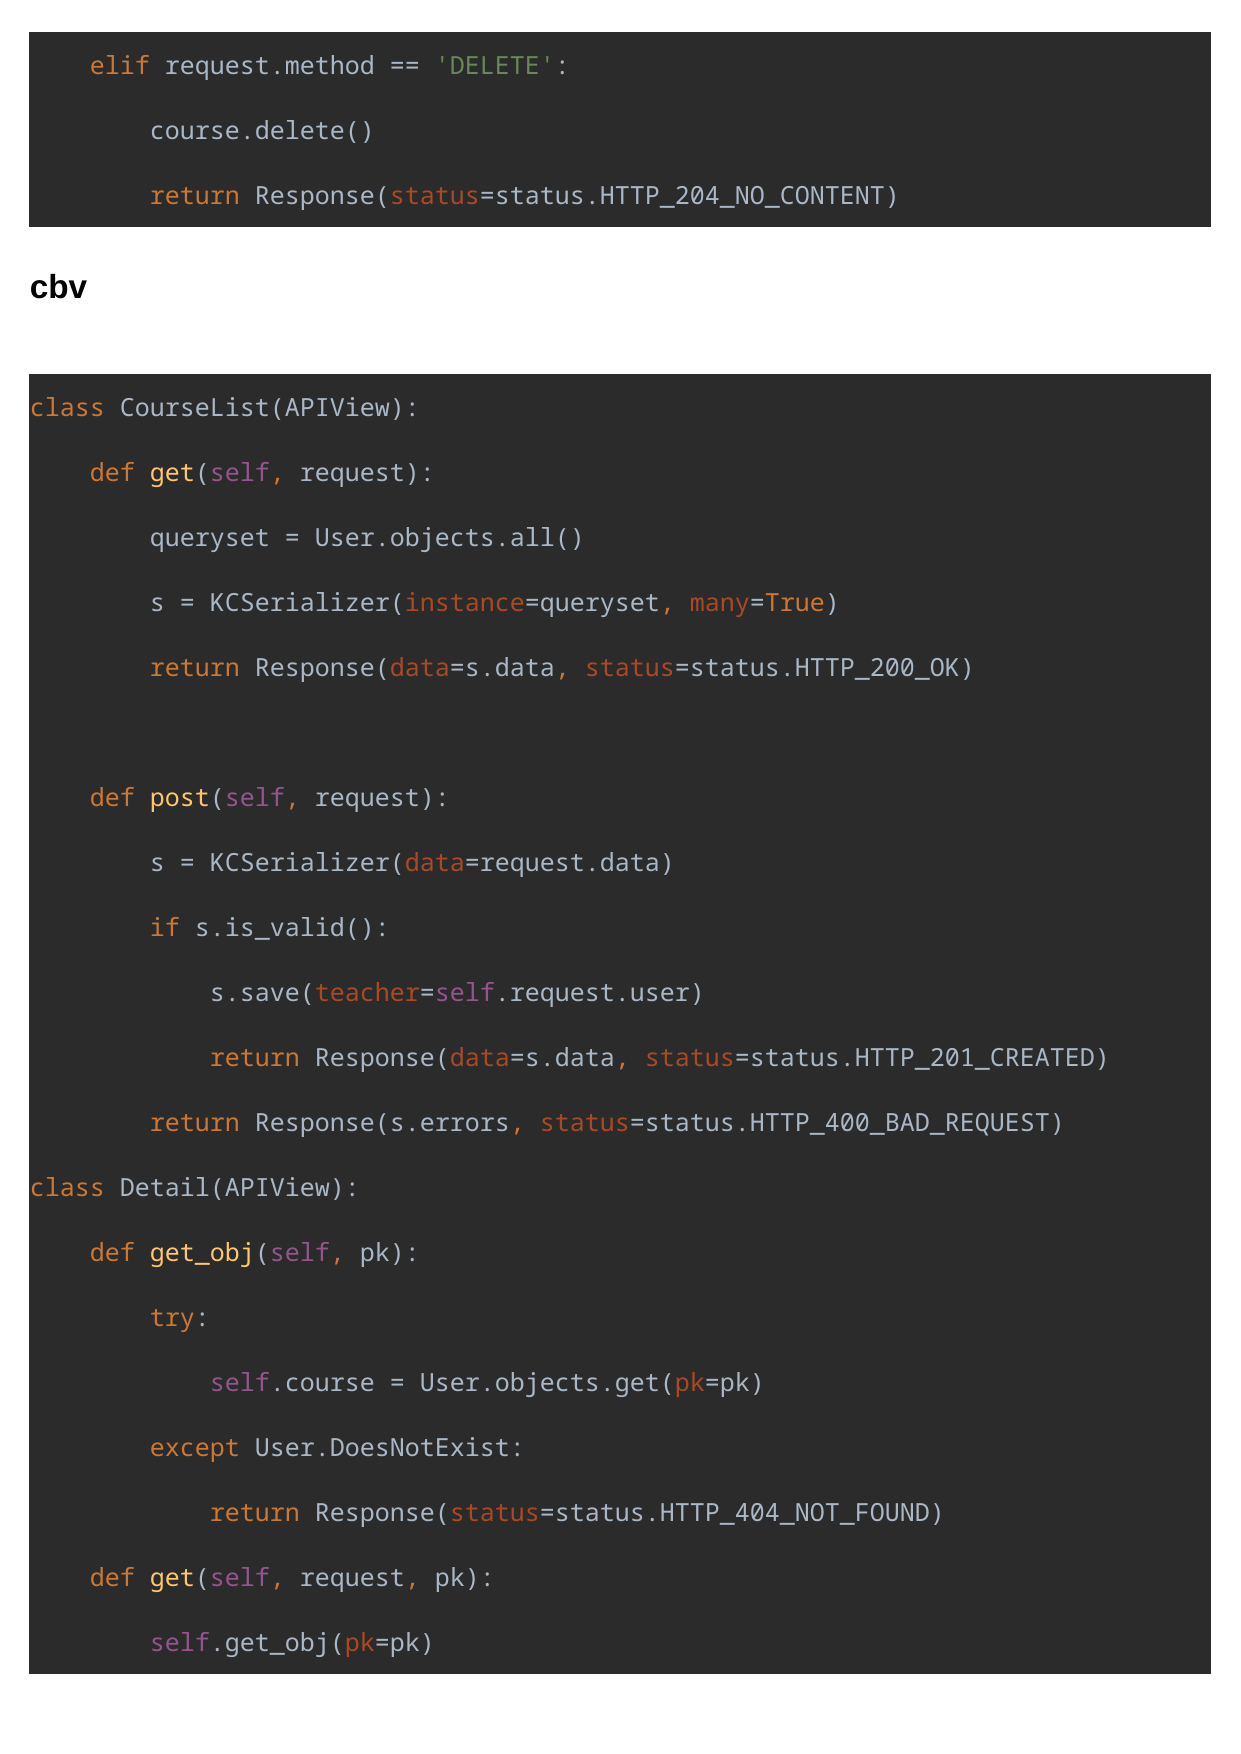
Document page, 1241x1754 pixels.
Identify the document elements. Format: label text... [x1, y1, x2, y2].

subtitle cbv [29, 254, 1211, 319]
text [29, 32, 1211, 227]
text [29, 374, 1211, 1674]
